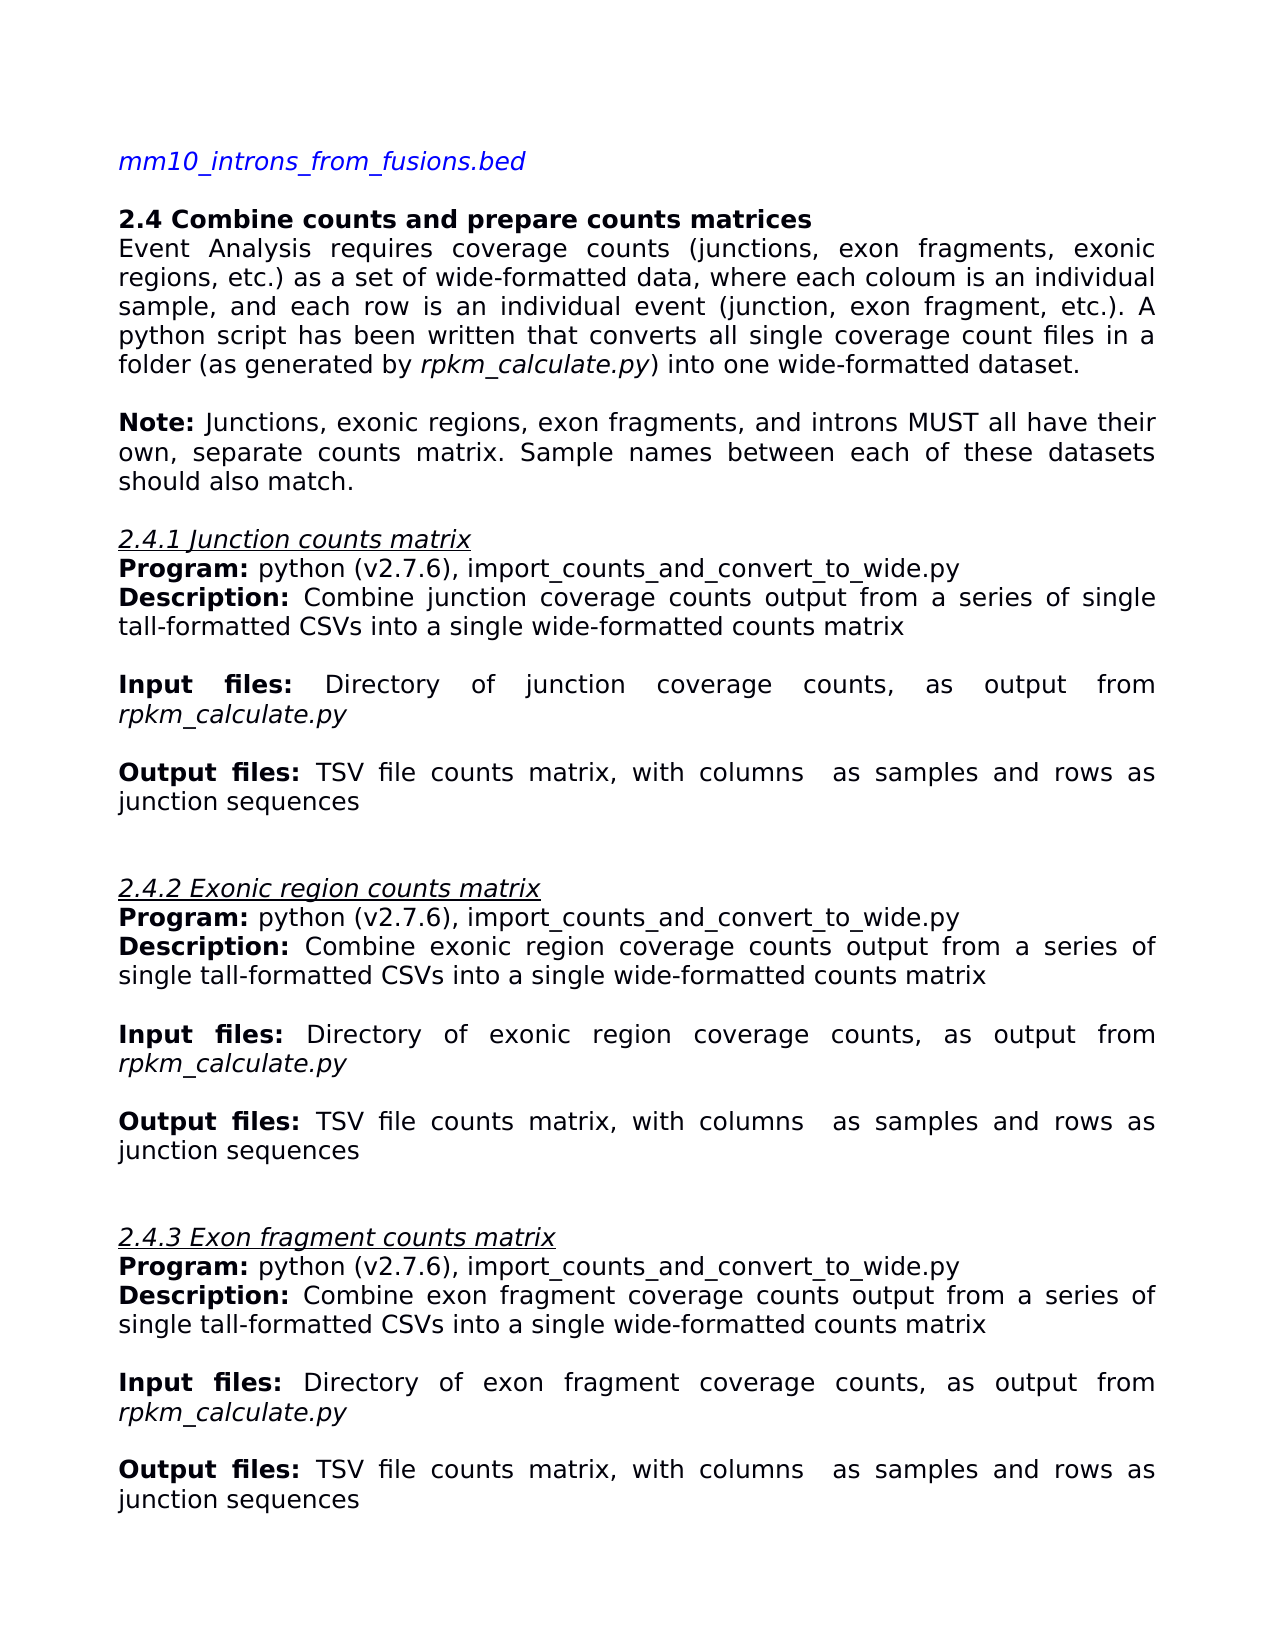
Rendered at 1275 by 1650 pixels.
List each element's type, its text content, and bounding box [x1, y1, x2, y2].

text Program: python (v2.7.6), import_counts_and_convert_to_wide.py [118, 1252, 1157, 1281]
text Description: Combine exonic region coverage counts output from a series of single tall-formatted CSVs into a single wide-formatted counts matrix [118, 932, 1157, 991]
text Note: Junctions, exonic regions, exon fragments, and introns MUST all have their own, separate counts matrix. Sample names between each of these datasets should also match. [118, 408, 1157, 496]
text Output files: TSV file counts matrix, with columns as samples and rows as junction sequences [118, 758, 1157, 816]
text 2.4 Combine counts and prepare counts matrices [118, 205, 1157, 234]
text Program: python (v2.7.6), import_counts_and_convert_to_wide.py [118, 554, 1157, 583]
text Description: Combine junction coverage counts output from a series of single tall-formatted CSVs into a single wide-formatted counts matrix [118, 583, 1157, 641]
text Description: Combine exon fragment coverage counts output from a series of single tall-formatted CSVs into a single wide-formatted counts matrix [118, 1281, 1157, 1339]
text mm10_introns_from_fusions.bed [118, 147, 1157, 176]
text 2.4.1 Junction counts matrix [118, 525, 1157, 554]
text 2.4.3 Exon fragment counts matrix [118, 1223, 1157, 1252]
text Input files: Directory of junction coverage counts, as output from rpkm_calculate.py [118, 671, 1157, 729]
text Input files: Directory of exon fragment coverage counts, as output from rpkm_calculate.py [118, 1368, 1157, 1427]
text Event Analysis requires coverage counts (junctions, exon fragments, exonic regions, etc.) as a set of wide-formatted data, where each coloum is an individual sample, and each row is an individual event (junction, exon fragment, etc.). A python script has been written that converts all single coverage count files in a folder (as generated by rpkm_calculate.py) into one wide-formatted dataset. [118, 234, 1157, 380]
text Output files: TSV file counts matrix, with columns as samples and rows as junction sequences [118, 1456, 1157, 1514]
text Program: python (v2.7.6), import_counts_and_convert_to_wide.py [118, 903, 1157, 932]
text Output files: TSV file counts matrix, with columns as samples and rows as junction sequences [118, 1107, 1157, 1165]
text 2.4.2 Exonic region counts matrix [118, 874, 1157, 903]
text Input files: Directory of exonic region coverage counts, as output from rpkm_calculate.py [118, 1020, 1157, 1078]
